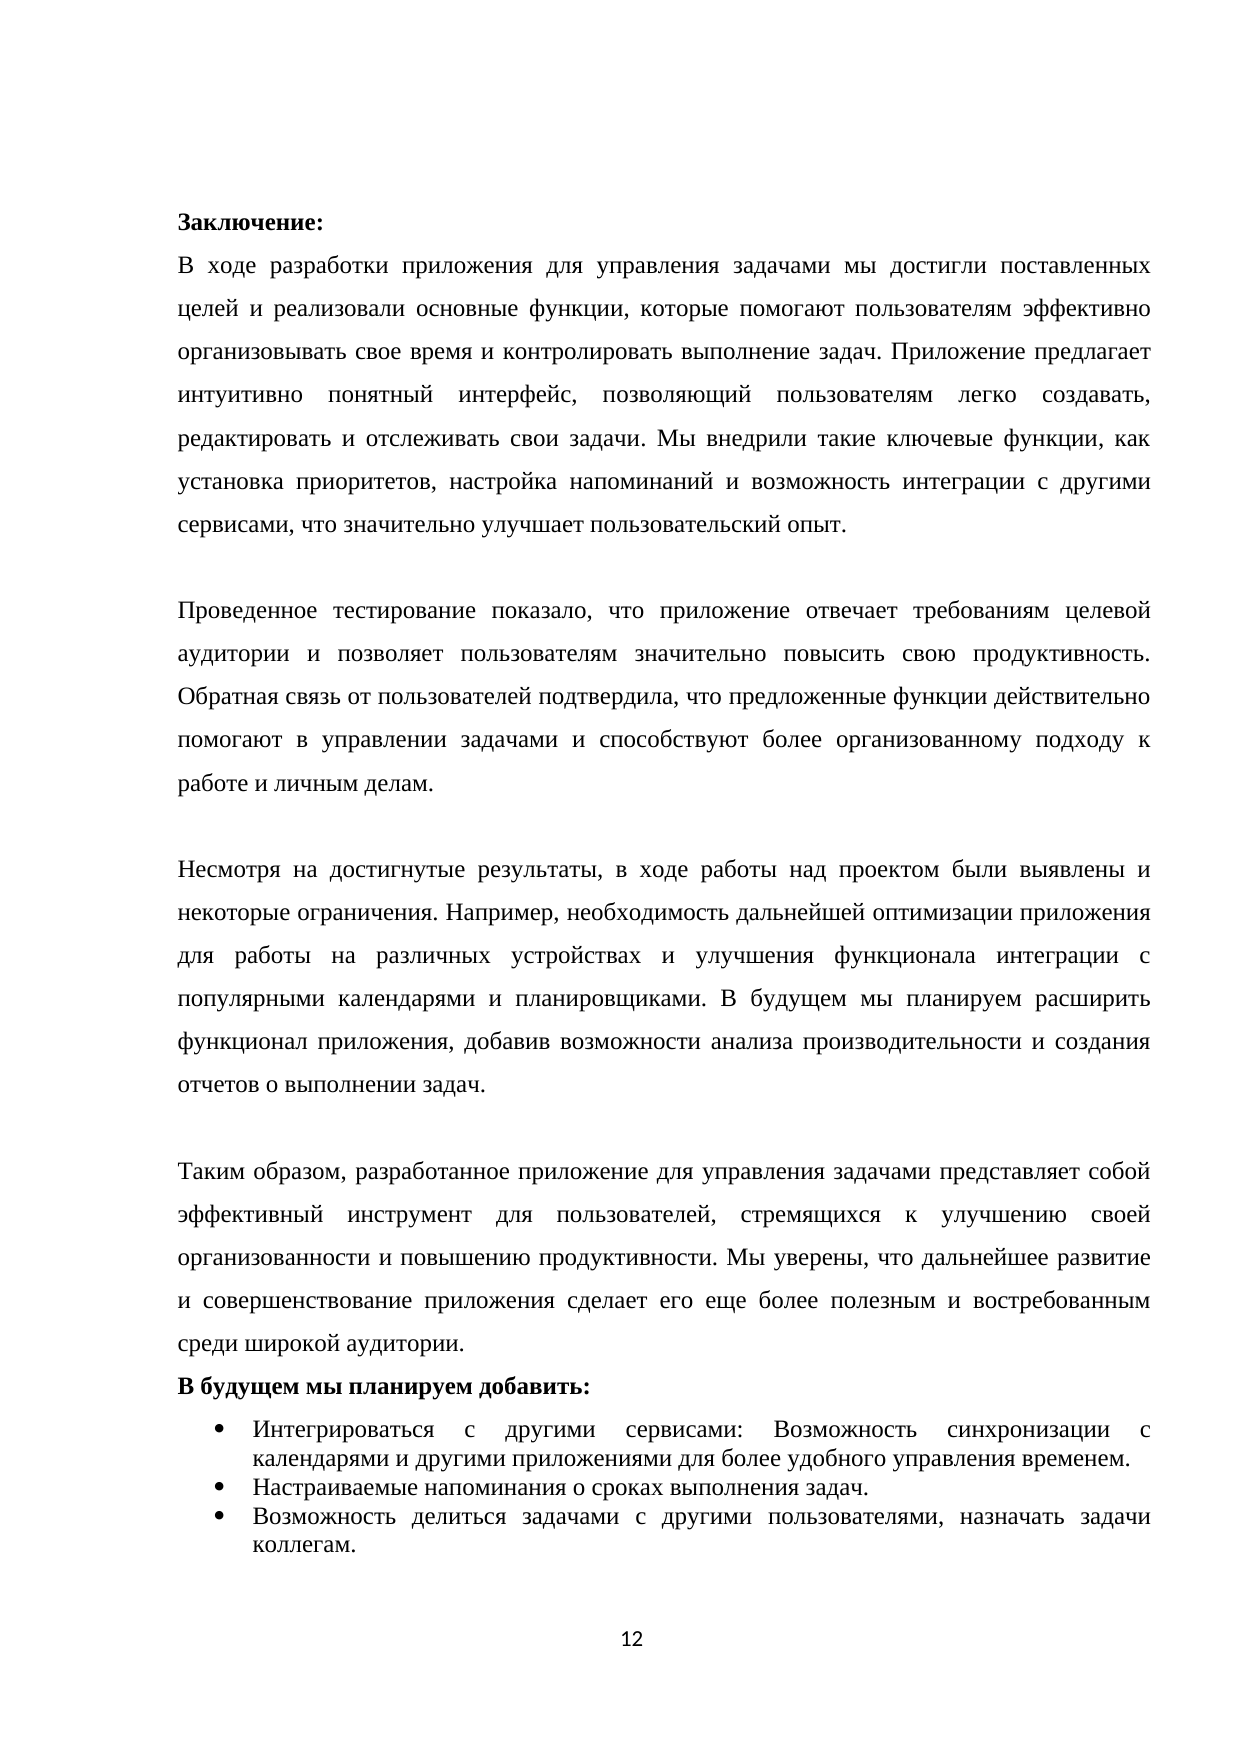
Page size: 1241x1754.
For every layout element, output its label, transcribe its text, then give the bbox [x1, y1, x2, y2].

list Возможность делиться задачами с другими пользователями, назначать задачи коллегам. [215, 1501, 1152, 1558]
text В ходе разработки приложения для управления задачами мы достигли поставленных целей и реализовали основные функции, которые помогают пользователям эффективно организовывать свое время и контролировать выполнение задач. Приложение предлагает интуитивно понятный интерфейс, позволяющий пользователям легко создавать, редактировать и отслеживать свои задачи. Мы внедрили такие ключевые функции, как установка приоритетов, настройка напоминаний и возможность интеграции с другими сервисами, что значительно улучшает пользовательский опыт. [177, 250, 1152, 538]
list Настраиваемые напоминания о сроках выполнения задач. [215, 1472, 1152, 1501]
text Заключение: [177, 207, 1152, 236]
list Интегрироваться с другими сервисами: Возможность синхронизации с календарями и другими приложениями для более удобного управления временем. [215, 1414, 1152, 1472]
text Таким образом, разработанное приложение для управления задачами представляет собой эффективный инструмент для пользователей, стремящихся к улучшению своей организованности и повышению продуктивности. Мы уверены, что дальнейшее развитие и совершенствование приложения сделает его еще более полезным и востребованным среди широкой аудитории. [177, 1156, 1152, 1357]
text Проведенное тестирование показало, что приложение отвечает требованиям целевой аудитории и позволяет пользователям значительно повысить свою продуктивность. Обратная связь от пользователей подтвердила, что предложенные функции действительно помогают в управлении задачами и способствуют более организованному подходу к работе и личным делам. [177, 595, 1152, 796]
text В будущем мы планируем добавить: [177, 1371, 1152, 1400]
text Несмотря на достигнутые результаты, в ходе работы над проектом были выявлены и некоторые ограничения. Например, необходимость дальнейшей оптимизации приложения для работы на различных устройствах и улучшения функционала интеграции с популярными календарями и планировщиками. В будущем мы планируем расширить функционал приложения, добавив возможности анализа производительности и создания отчетов о выполнении задач. [177, 854, 1152, 1098]
